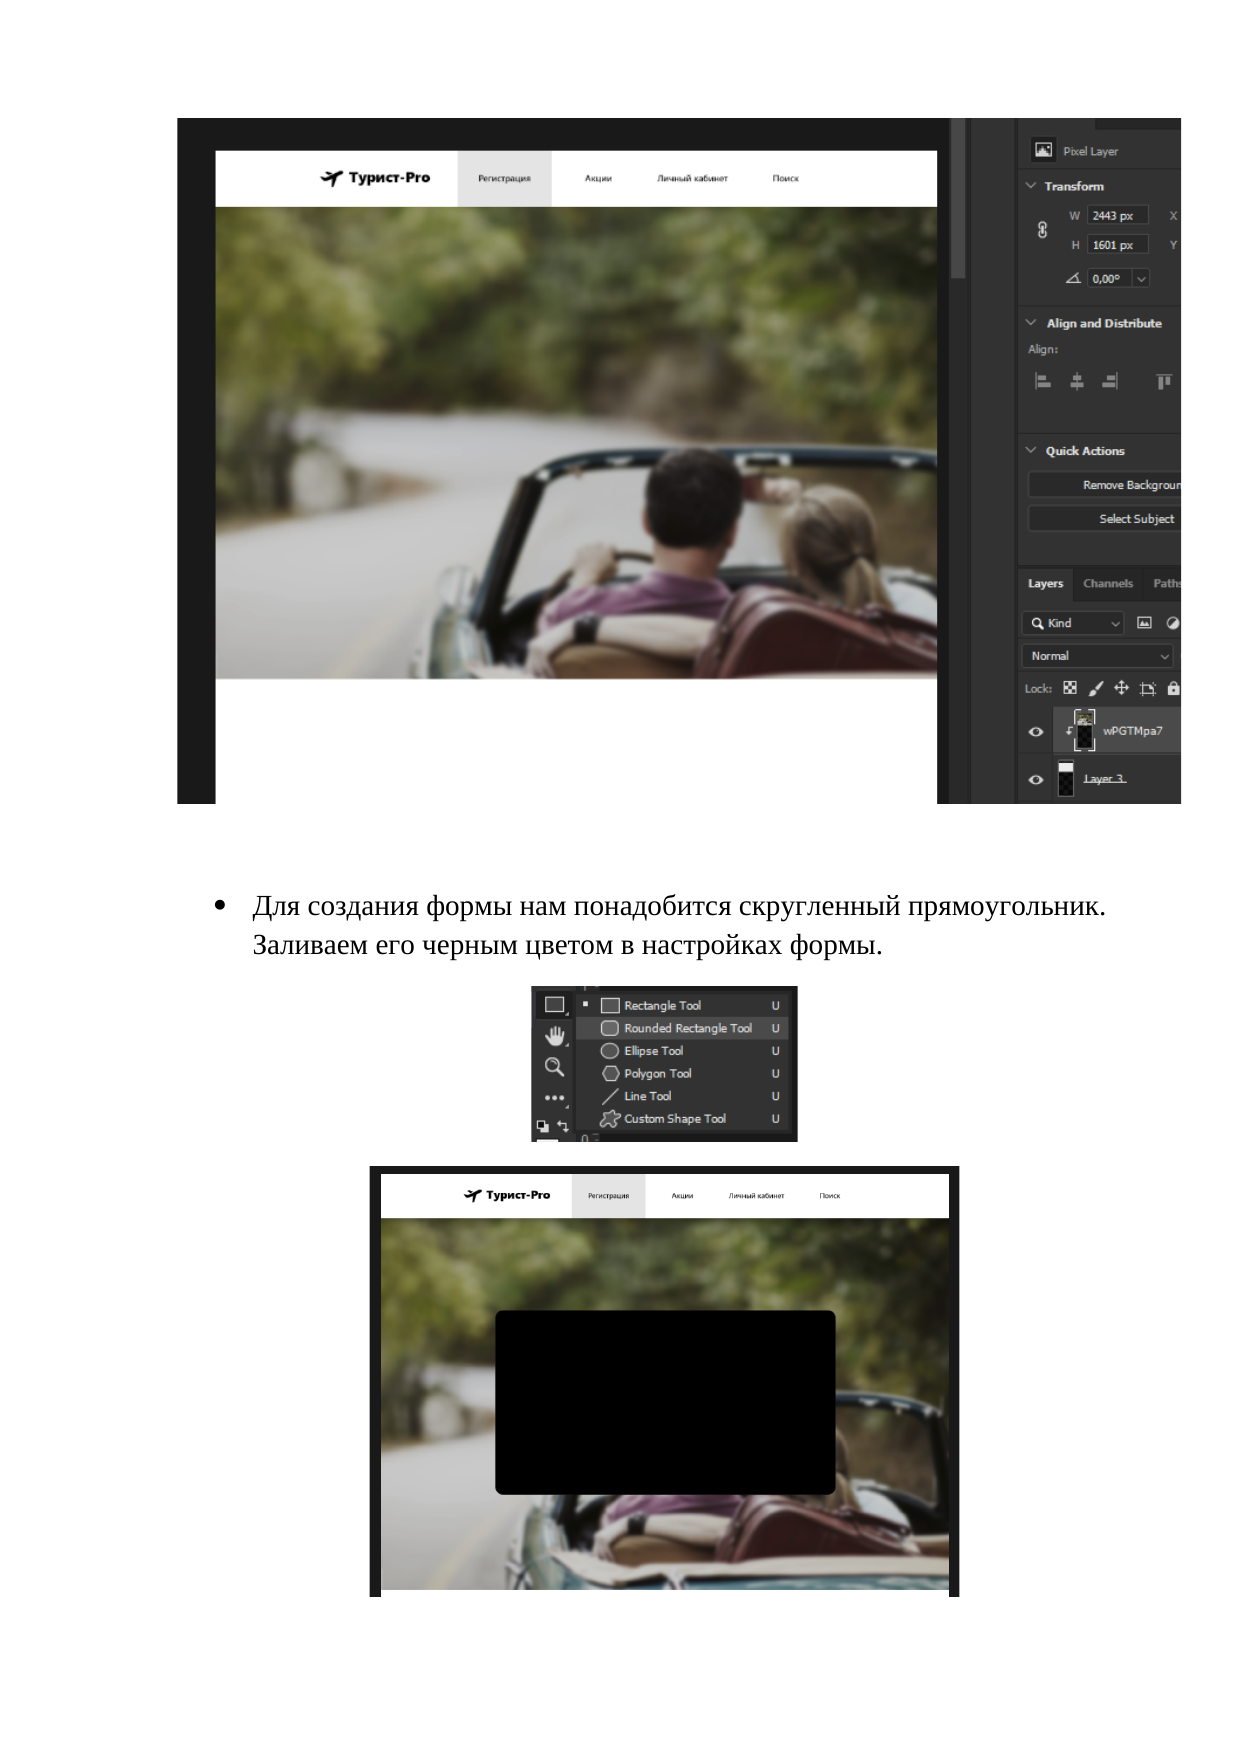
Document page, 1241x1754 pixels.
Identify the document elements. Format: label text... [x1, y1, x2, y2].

picture [177, 118, 1182, 804]
picture [369, 1166, 960, 1597]
picture [531, 986, 798, 1142]
list Для создания формы нам понадобится скругленный прямоугольник. Заливаем его черным цветом в настройках формы. [215, 888, 1152, 960]
